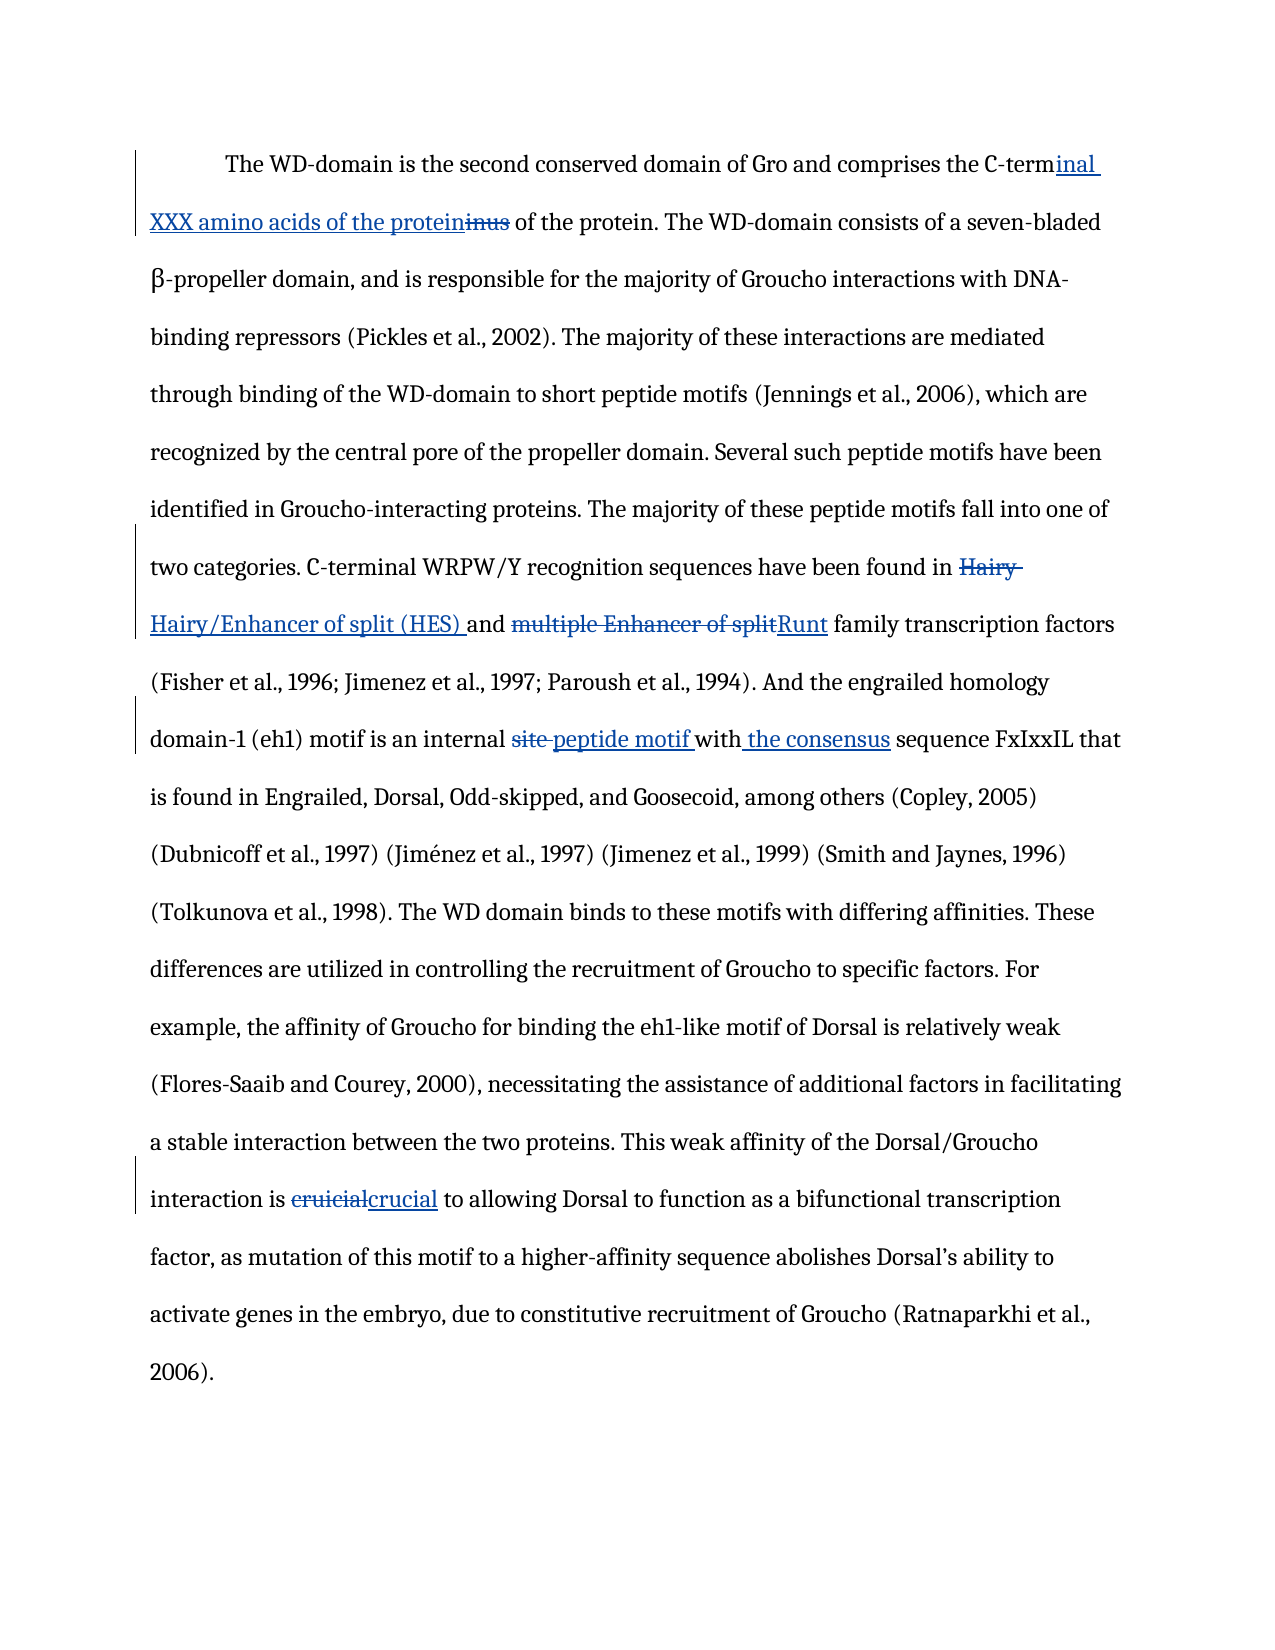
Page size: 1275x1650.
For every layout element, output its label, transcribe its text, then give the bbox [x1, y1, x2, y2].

text The WD-domain is the second conserved domain of Gro and comprises the C-term of the protein. The WD-domain consists of a seven-bladed β-propeller domain, and is responsible for the majority of Groucho interactions with DNA-binding repressors (Pickles et al., 2002). The majority of these interactions are mediated through binding of the WD-domain to short peptide motifs (Jennings et al., 2006), which are recognized by the central pore of the propeller domain. Several such peptide motifs have been identified in Groucho-interacting proteins. The majority of these peptide motifs fall into one of two categories. C-terminal WRPW/Y recognition sequences have been found in and family transcription factors (Fisher et al., 1996; Jimenez et al., 1997; Paroush et al., 1994). And the engrailed homology domain-1 (eh1) motif is an internal with sequence FxIxxIL that is found in Engrailed, Dorsal, Odd-skipped, and Goosecoid, among others (Copley, 2005) (Dubnicoff et al., 1997) (Jiménez et al., 1997) (Jimenez et al., 1999) (Smith and Jaynes, 1996) (Tolkunova et al., 1998). The WD domain binds to these motifs with differing affinities. These differences are utilized in controlling the recruitment of Groucho to specific factors. For example, the affinity of Groucho for binding the eh1-like motif of Dorsal is relatively weak (Flores-Saaib and Courey, 2000), necessitating the assistance of additional factors in facilitating a stable interaction between the two proteins. This weak affinity of the Dorsal/Groucho interaction is to allowing Dorsal to function as a bifunctional transcription factor, as mutation of this motif to a higher-affinity sequence abolishes Dorsal’s ability to activate genes in the embryo, due to constitutive recruitment of Groucho (Ratnaparkhi et al., 2006). [150, 150, 1125, 1386]
